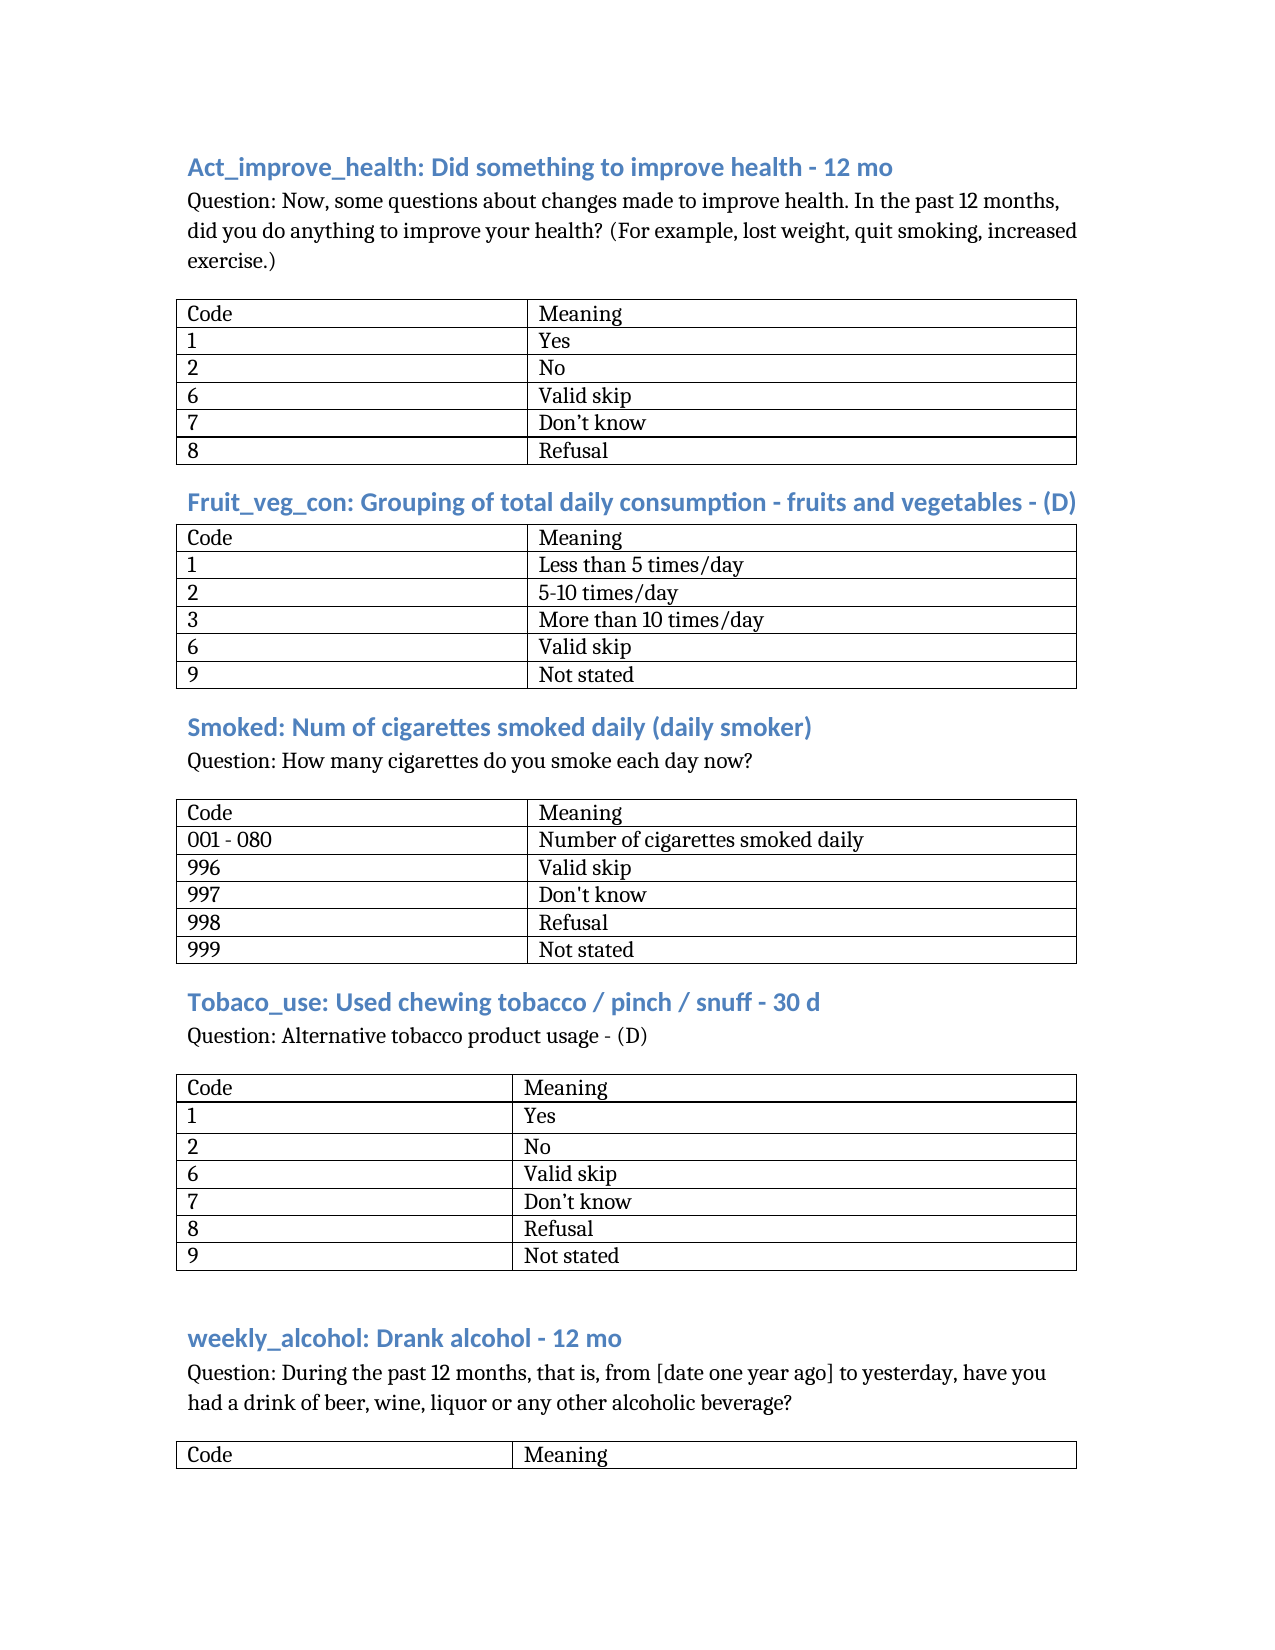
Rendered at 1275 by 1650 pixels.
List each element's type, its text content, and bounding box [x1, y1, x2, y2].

table_cell 996 [177, 855, 527, 881]
table_cell 2 [177, 355, 527, 382]
subtitle Act_improve_health: Did something to improve health - 12 mo [187, 150, 1087, 183]
table_header Code [177, 300, 527, 327]
table_cell 8 [177, 438, 527, 464]
table_cell 001 - 080 [177, 827, 527, 853]
table_cell 997 [177, 882, 527, 908]
table_cell Number of cigarettes smoked daily [528, 827, 1076, 853]
text Question: During the past 12 months, that is, from [date one year ago] to yesterday, have you had a drink of beer, wine, liquor or any other alcoholic beverage? [187, 1359, 1087, 1416]
table_header Code [177, 1442, 512, 1468]
subtitle Smoked: Num of cigarettes smoked daily (daily smoker) [187, 710, 1087, 743]
table_cell Valid skip [528, 855, 1076, 881]
table_cell Refusal [513, 1216, 1076, 1242]
table_header Meaning [513, 1442, 1076, 1468]
table_cell 7 [177, 1189, 512, 1215]
table_cell Not stated [528, 662, 1076, 688]
table_cell Not stated [528, 937, 1076, 963]
table_cell 1 [177, 552, 527, 578]
table_cell Don’t know [528, 410, 1076, 436]
table_cell 8 [177, 1216, 512, 1242]
table_cell Valid skip [528, 383, 1076, 409]
subtitle Tobaco_use: Used chewing tobacco / pinch / snuff - 30 d [187, 985, 1087, 1018]
table_cell 5-10 times/day [528, 579, 1076, 606]
text Question: How many cigarettes do you smoke each day now? [187, 748, 1087, 774]
table_cell No [513, 1134, 1076, 1160]
subtitle weekly_alcohol: Drank alcohol - 12 mo [187, 1322, 1087, 1355]
text Question: Alternative tobacco product usage - (D) [187, 1023, 1087, 1049]
table_cell Yes [528, 328, 1076, 354]
table_header Meaning [528, 300, 1076, 327]
table_cell Yes [513, 1103, 1076, 1133]
table_cell No [528, 355, 1076, 382]
table_cell 2 [177, 1134, 512, 1160]
table_cell Valid skip [513, 1161, 1076, 1187]
table_cell 3 [177, 607, 527, 633]
table_cell Refusal [528, 909, 1076, 936]
table_cell 9 [177, 662, 527, 688]
table_header Meaning [528, 800, 1076, 826]
table_cell 999 [177, 937, 527, 963]
table_header Meaning [528, 525, 1076, 551]
table_cell Valid skip [528, 634, 1076, 661]
table_cell 6 [177, 634, 527, 661]
table_header Meaning [513, 1075, 1076, 1101]
table_cell More than 10 times/day [528, 607, 1076, 633]
table_cell 998 [177, 909, 527, 936]
table_header Code [177, 800, 527, 826]
table_cell 7 [177, 410, 527, 436]
table_header Code [177, 1075, 512, 1101]
table_cell Refusal [528, 438, 1076, 464]
text Question: Now, some questions about changes made to improve health. In the past 12 months, did you do anything to improve your health? (For example, lost weight, quit smoking, increased exercise.) [187, 188, 1087, 275]
table_cell Not stated [513, 1243, 1076, 1269]
table_cell Don't know [528, 882, 1076, 908]
table_cell 1 [177, 328, 527, 354]
table_header Code [177, 525, 527, 551]
table_cell 1 [177, 1103, 512, 1133]
table_cell 6 [177, 383, 527, 409]
table_cell Less than 5 times/day [528, 552, 1076, 578]
subtitle Fruit_veg_con: Grouping of total daily consumption - fruits and vegetables - (D) [187, 486, 1087, 519]
table_cell Don’t know [513, 1189, 1076, 1215]
table_cell 6 [177, 1161, 512, 1187]
table_cell 2 [177, 579, 527, 606]
table_cell 9 [177, 1243, 512, 1269]
